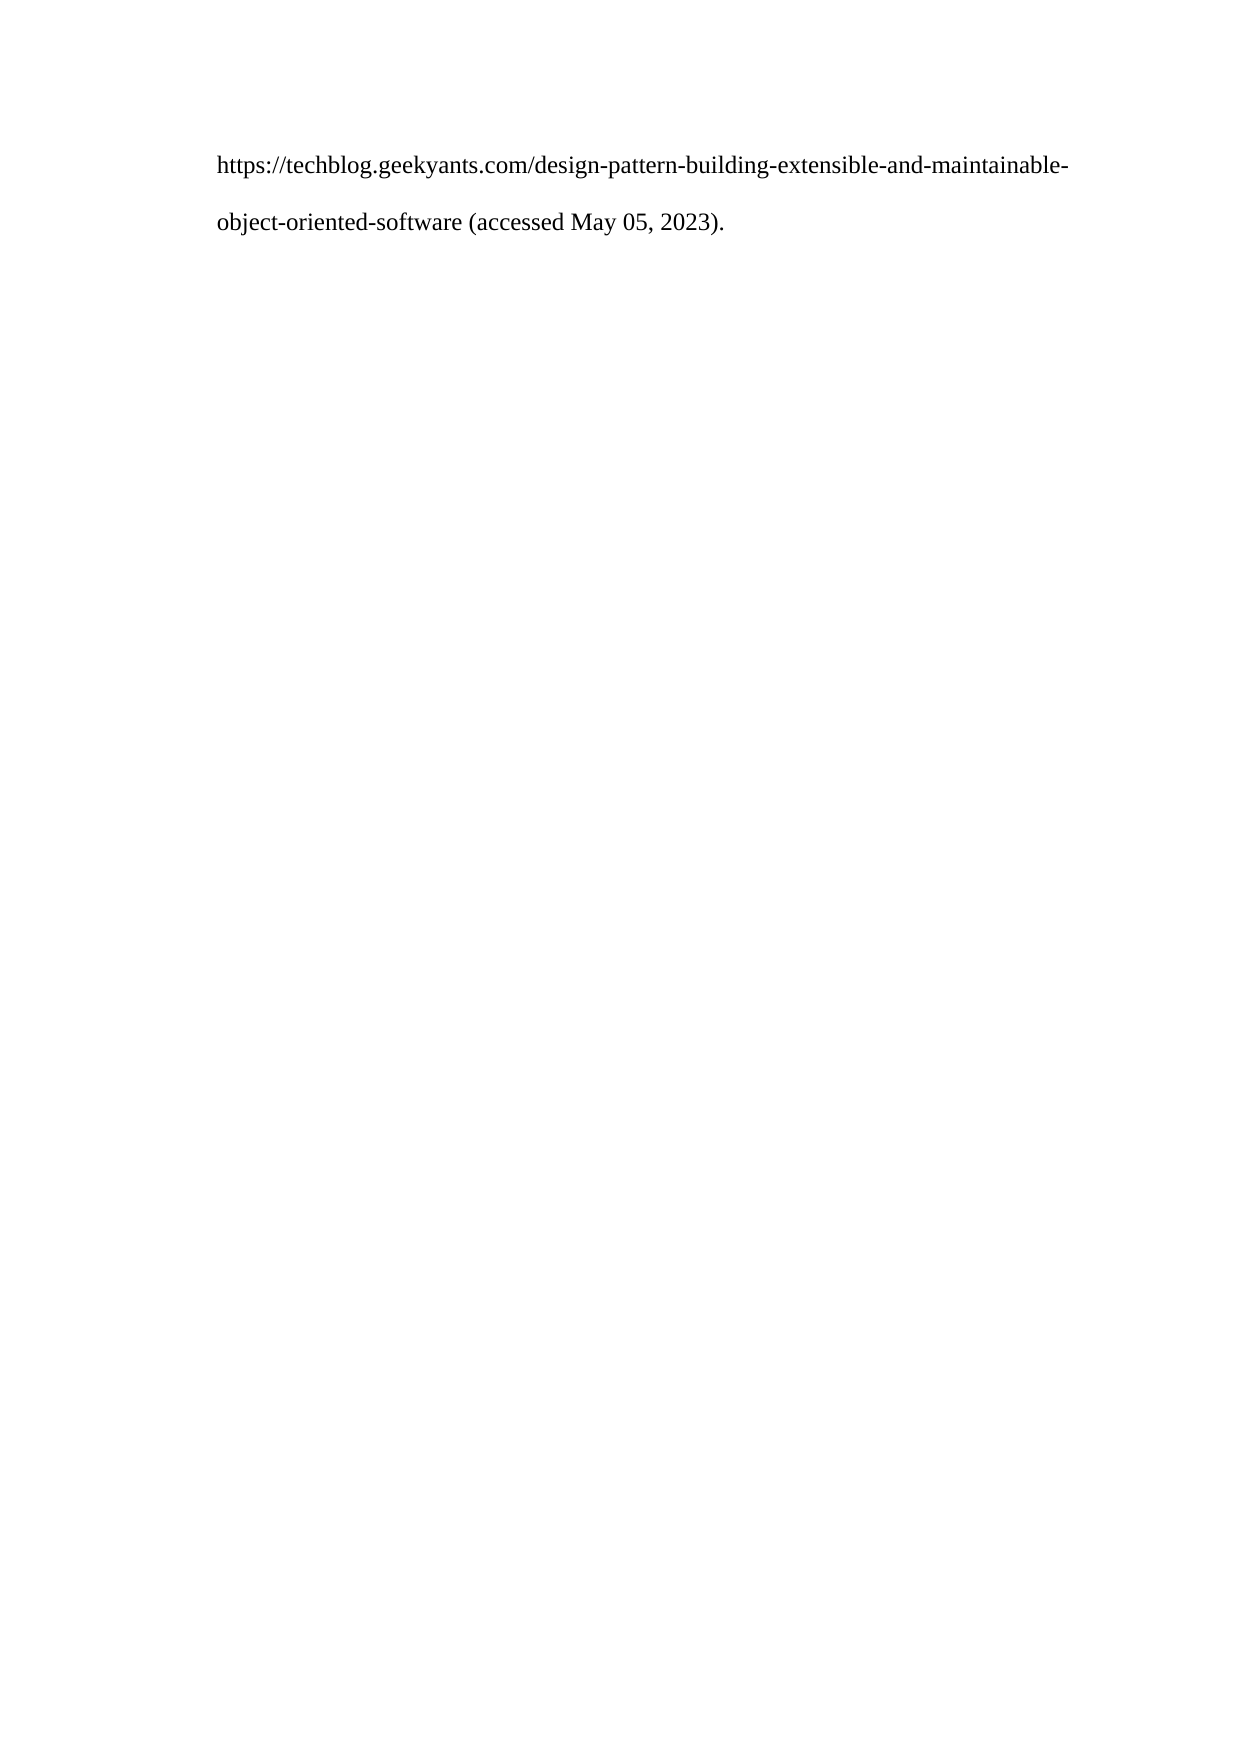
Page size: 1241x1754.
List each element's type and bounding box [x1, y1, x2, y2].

text [150, 150, 1090, 236]
